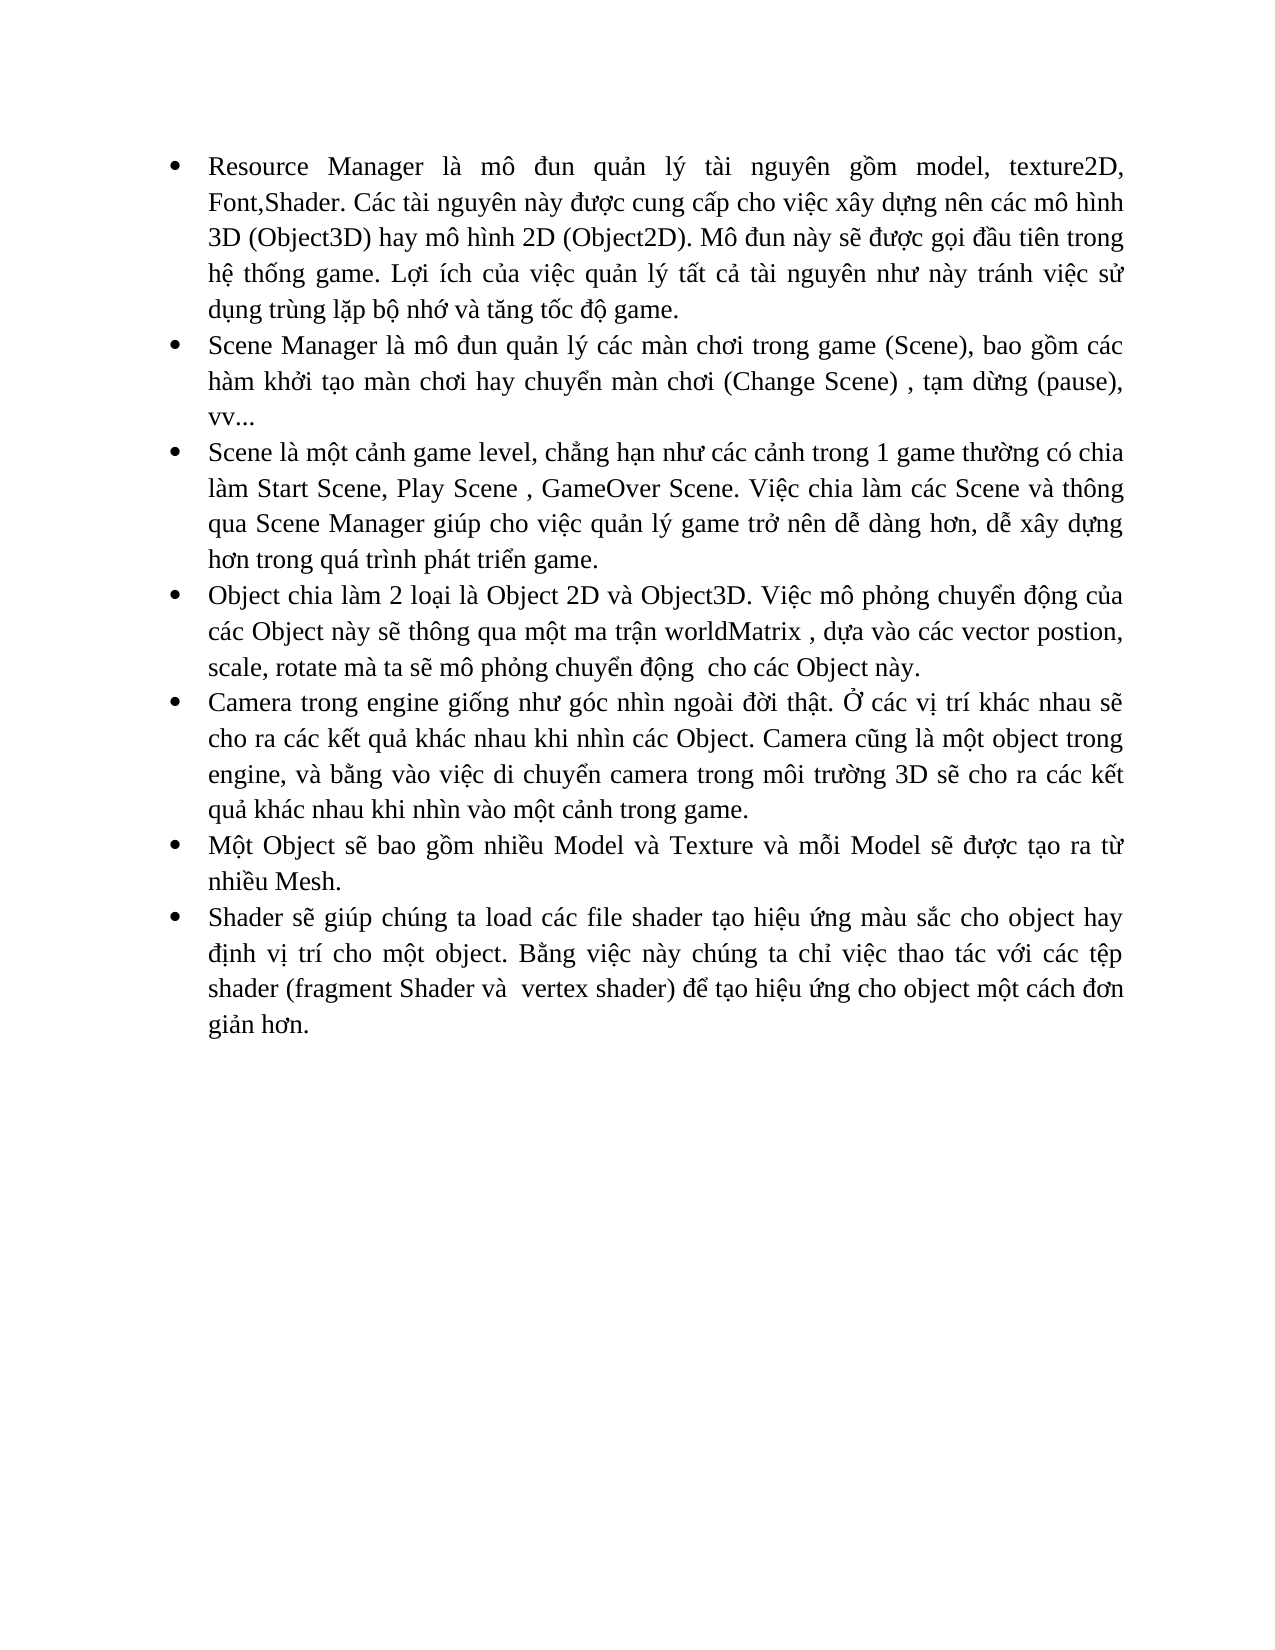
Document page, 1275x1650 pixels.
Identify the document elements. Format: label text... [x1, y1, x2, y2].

list Scene Manager là mô đun quản lý các màn chơi trong game (Scene), bao gồm các hàm khởi tạo màn chơi hay chuyển màn chơi (Change Scene) , tạm dừng (pause), vv... [170, 329, 1125, 431]
list Shader sẽ giúp chúng ta load các file shader tạo hiệu ứng màu sắc cho object hay định vị trí cho một object. Bằng việc này chúng ta chỉ việc thao tác với các tệp shader (fragment Shader và vertex shader) để tạo hiệu ứng cho object một cách đơn giản hơn. [170, 901, 1125, 1039]
list Object chia làm 2 loại là Object 2D và Object3D. Việc mô phỏng chuyển động của các Object này sẽ thông qua một ma trận worldMatrix , dựa vào các vector postion, scale, rotate mà ta sẽ mô phỏng chuyển động cho các Object này. [170, 579, 1125, 682]
list Camera trong engine giống như góc nhìn ngoài đời thật. Ở các vị trí khác nhau sẽ cho ra các kết quả khác nhau khi nhìn các Object. Camera cũng là một object trong engine, và bằng vào việc di chuyển camera trong môi trường 3D sẽ cho ra các kết quả khác nhau khi nhìn vào một cảnh trong game. [170, 686, 1125, 825]
list Một Object sẽ bao gồm nhiều Model và Texture và mỗi Model sẽ được tạo ra từ nhiều Mesh. [170, 829, 1125, 896]
list Resource Manager là mô đun quản lý tài nguyên gồm model, texture2D, Font,Shader. Các tài nguyên này được cung cấp cho việc xây dựng nên các mô hình 3D (Object3D) hay mô hình 2D (Object2D). Mô đun này sẽ được gọi đầu tiên trong hệ thống game. Lợi ích của việc quản lý tất cả tài nguyên như này tránh việc sử dụng trùng lặp bộ nhớ và tăng tốc độ game. [170, 150, 1125, 324]
list Scene là một cảnh game level, chẳng hạn như các cảnh trong 1 game thường có chia làm Start Scene, Play Scene , GameOver Scene. Việc chia làm các Scene và thông qua Scene Manager giúp cho việc quản lý game trở nên dễ dàng hơn, dễ xây dựng hơn trong quá trình phát triển game. [170, 436, 1125, 574]
